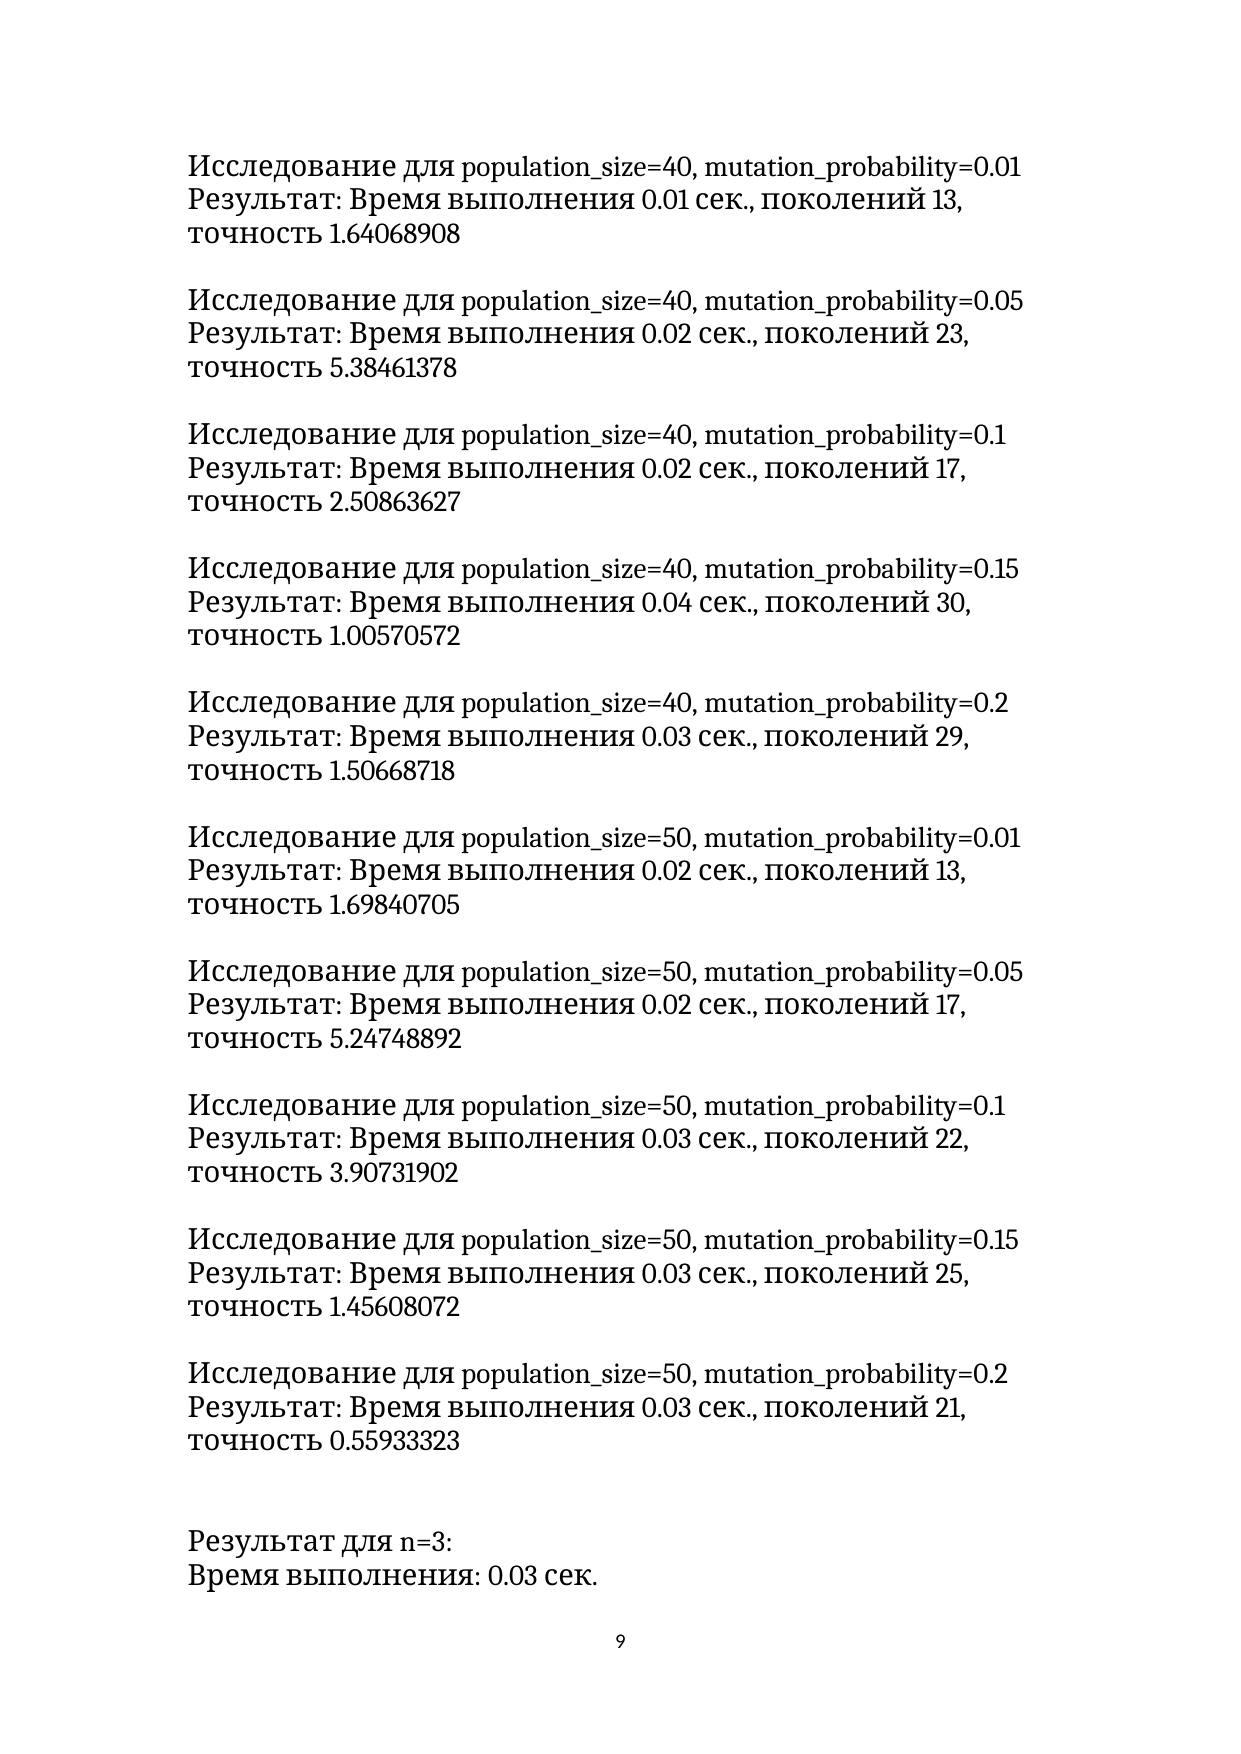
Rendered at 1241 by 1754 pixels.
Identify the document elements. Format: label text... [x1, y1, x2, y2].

list Результат: Время выполнения 0.01 сек., поколений 13, точность 1.64068908 [187, 183, 1053, 251]
list Исследование для population_size=40, mutation_probability=0.1 [187, 418, 1053, 452]
list Исследование для population_size=40, mutation_probability=0.01 [187, 150, 1053, 183]
list Результат для n=3: [187, 1525, 1053, 1559]
list Исследование для population_size=40, mutation_probability=0.2 [187, 687, 1053, 720]
list Исследование для population_size=40, mutation_probability=0.15 [187, 552, 1053, 586]
list Результат: Время выполнения 0.02 сек., поколений 17, точность 2.50863627 [187, 452, 1053, 519]
list Результат: Время выполнения 0.04 сек., поколений 30, точность 1.00570572 [187, 586, 1053, 653]
list Исследование для population_size=50, mutation_probability=0.01 [187, 821, 1053, 854]
list Исследование для population_size=50, mutation_probability=0.15 [187, 1223, 1053, 1257]
list Результат: Время выполнения 0.03 сек., поколений 29, точность 1.50668718 [187, 720, 1053, 787]
list Исследование для population_size=50, mutation_probability=0.1 [187, 1089, 1053, 1123]
list Исследование для population_size=50, mutation_probability=0.2 [187, 1357, 1053, 1391]
list Результат: Время выполнения 0.02 сек., поколений 17, точность 5.24748892 [187, 988, 1053, 1056]
list Результат: Время выполнения 0.03 сек., поколений 25, точность 1.45608072 [187, 1257, 1053, 1324]
list Время выполнения: 0.03 сек. [187, 1559, 1053, 1592]
list Исследование для population_size=50, mutation_probability=0.05 [187, 955, 1053, 988]
list Результат: Время выполнения 0.03 сек., поколений 21, точность 0.55933323 [187, 1391, 1053, 1458]
list Результат: Время выполнения 0.02 сек., поколений 23, точность 5.38461378 [187, 318, 1053, 385]
list Исследование для population_size=40, mutation_probability=0.05 [187, 284, 1053, 318]
list Результат: Время выполнения 0.03 сек., поколений 22, точность 3.90731902 [187, 1123, 1053, 1190]
list Результат: Время выполнения 0.02 сек., поколений 13, точность 1.69840705 [187, 854, 1053, 921]
